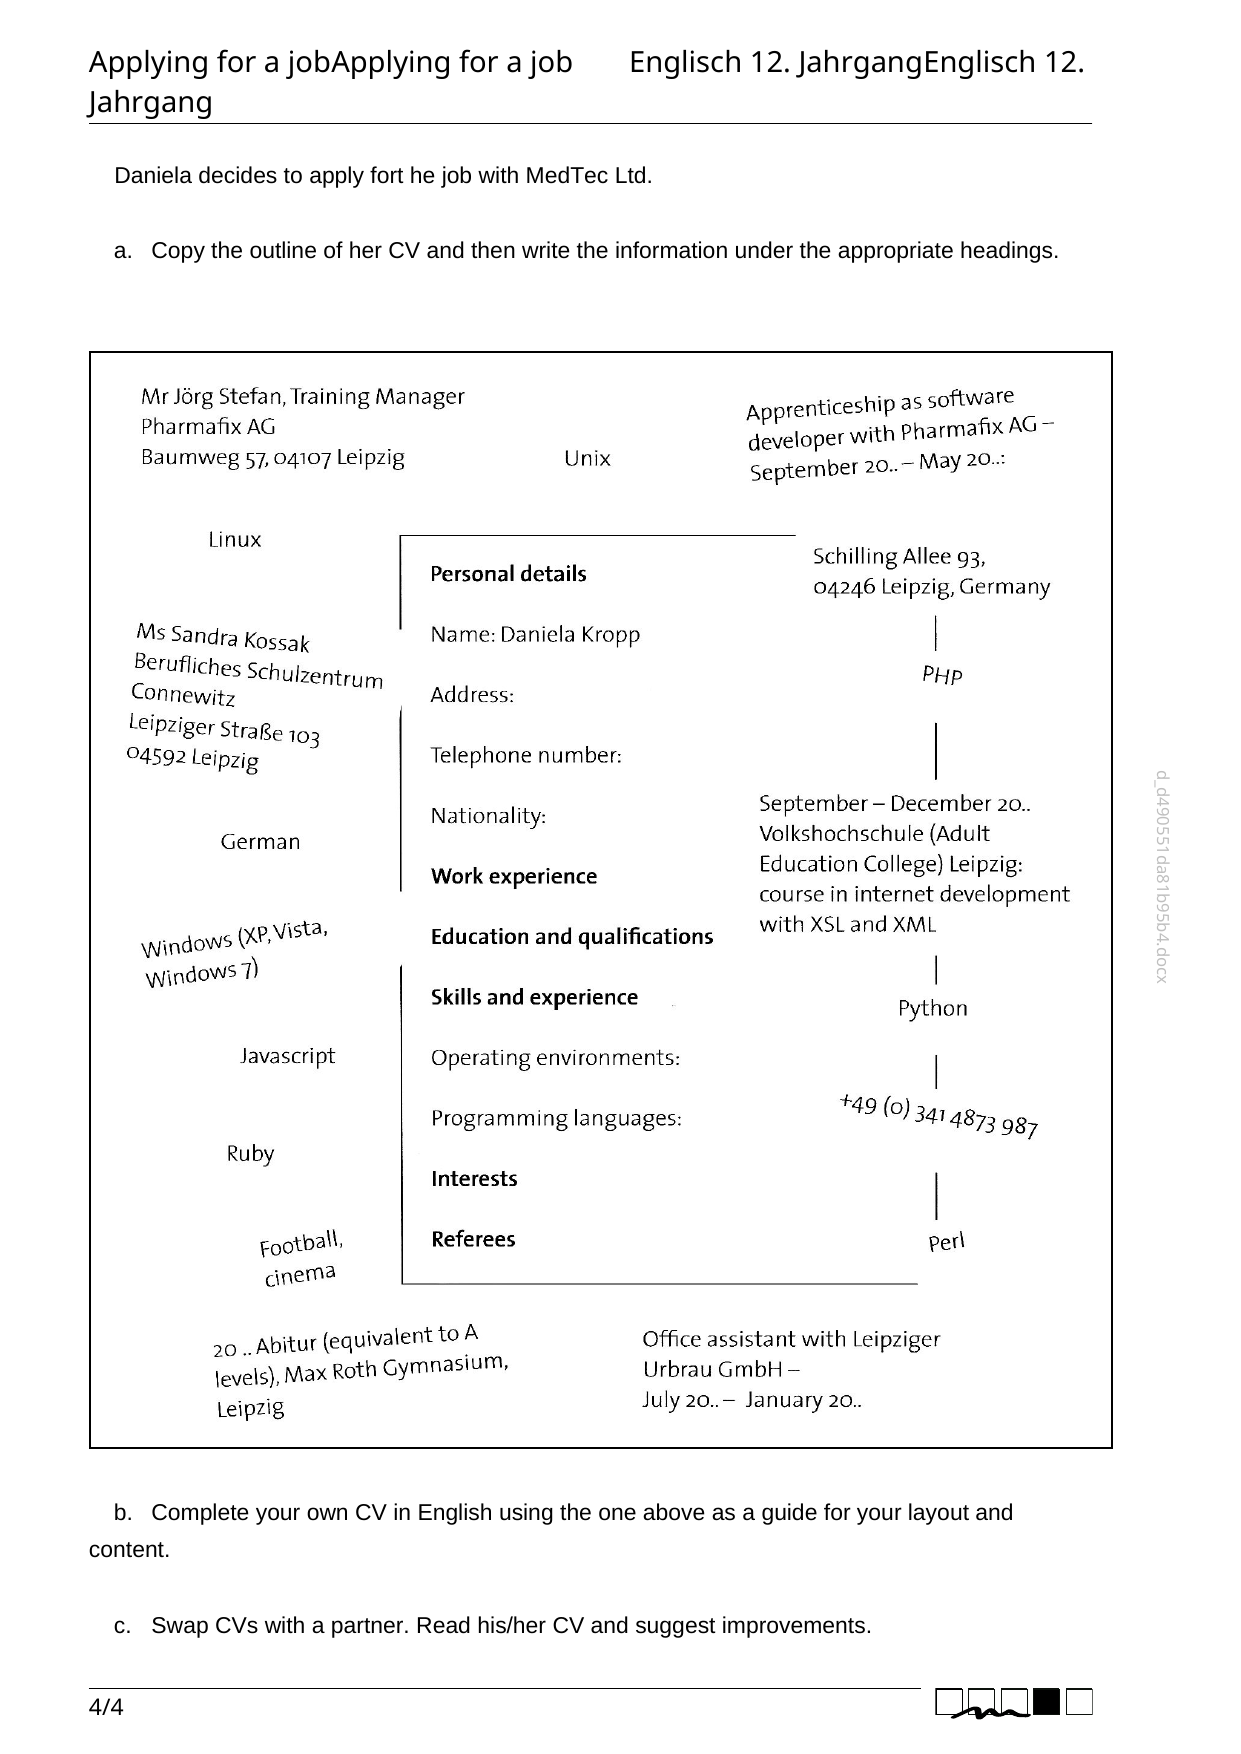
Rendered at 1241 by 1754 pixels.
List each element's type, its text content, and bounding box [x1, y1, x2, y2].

list Copy the outline of her CV and then write the information under the appropriate headings. [114, 237, 1092, 264]
list Complete your own CV in English using the one above as a guide for your layout and [114, 1498, 1092, 1525]
text content. [89, 1536, 1092, 1563]
list Swap CVs with a partner. Read his/her CV and suggest improvements. [114, 1612, 1092, 1638]
picture [91, 353, 1111, 1447]
text Daniela decides to apply fort he job with MedTec Ltd. [89, 162, 1092, 188]
